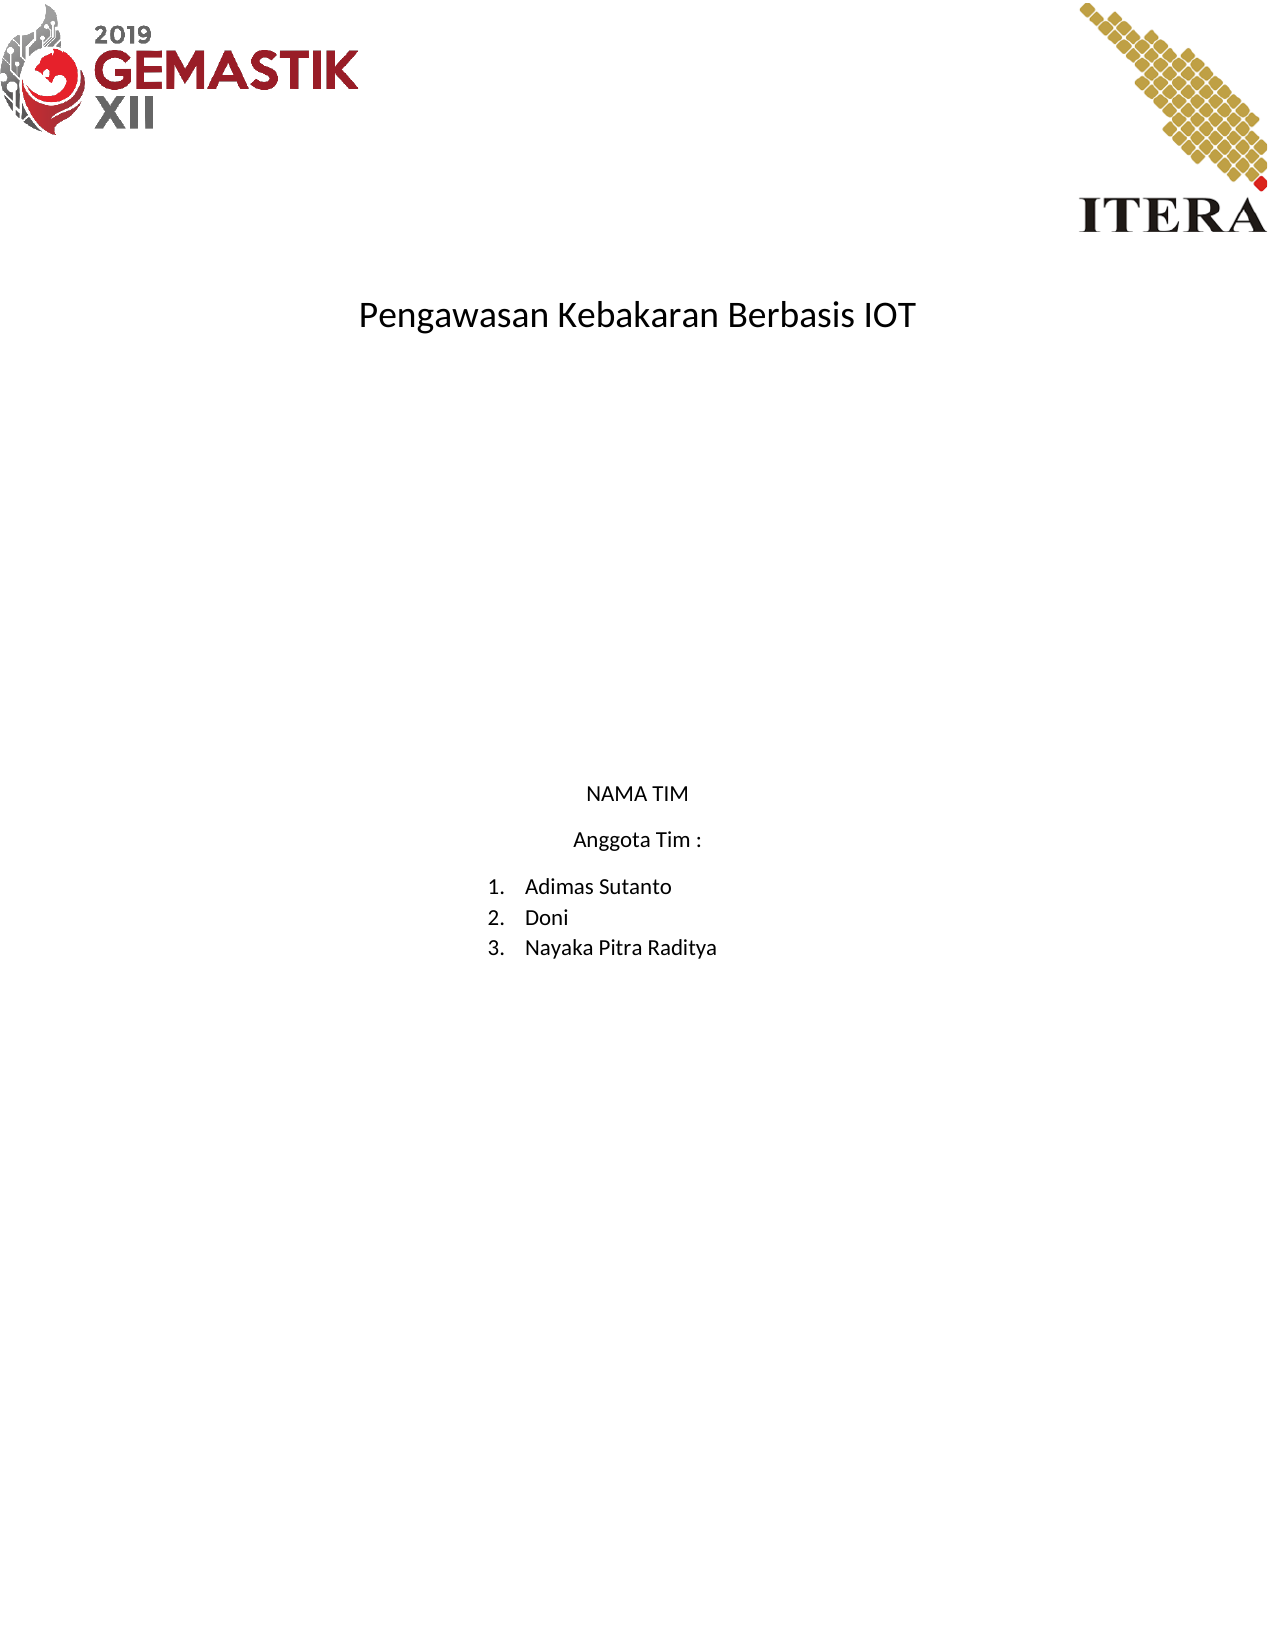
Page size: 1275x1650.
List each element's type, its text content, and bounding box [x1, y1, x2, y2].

picture [1078, 3, 1268, 232]
list Adimas Sutanto [487, 872, 1125, 900]
text Pengawasan Kebakaran Berbasis IOT [150, 291, 1125, 336]
text Anggota Tim : [150, 826, 1125, 853]
list Nayaka Pitra Raditya [487, 933, 1125, 961]
text NAMA TIM [150, 779, 1125, 807]
picture [0, 4, 359, 135]
list Doni [487, 903, 1125, 931]
